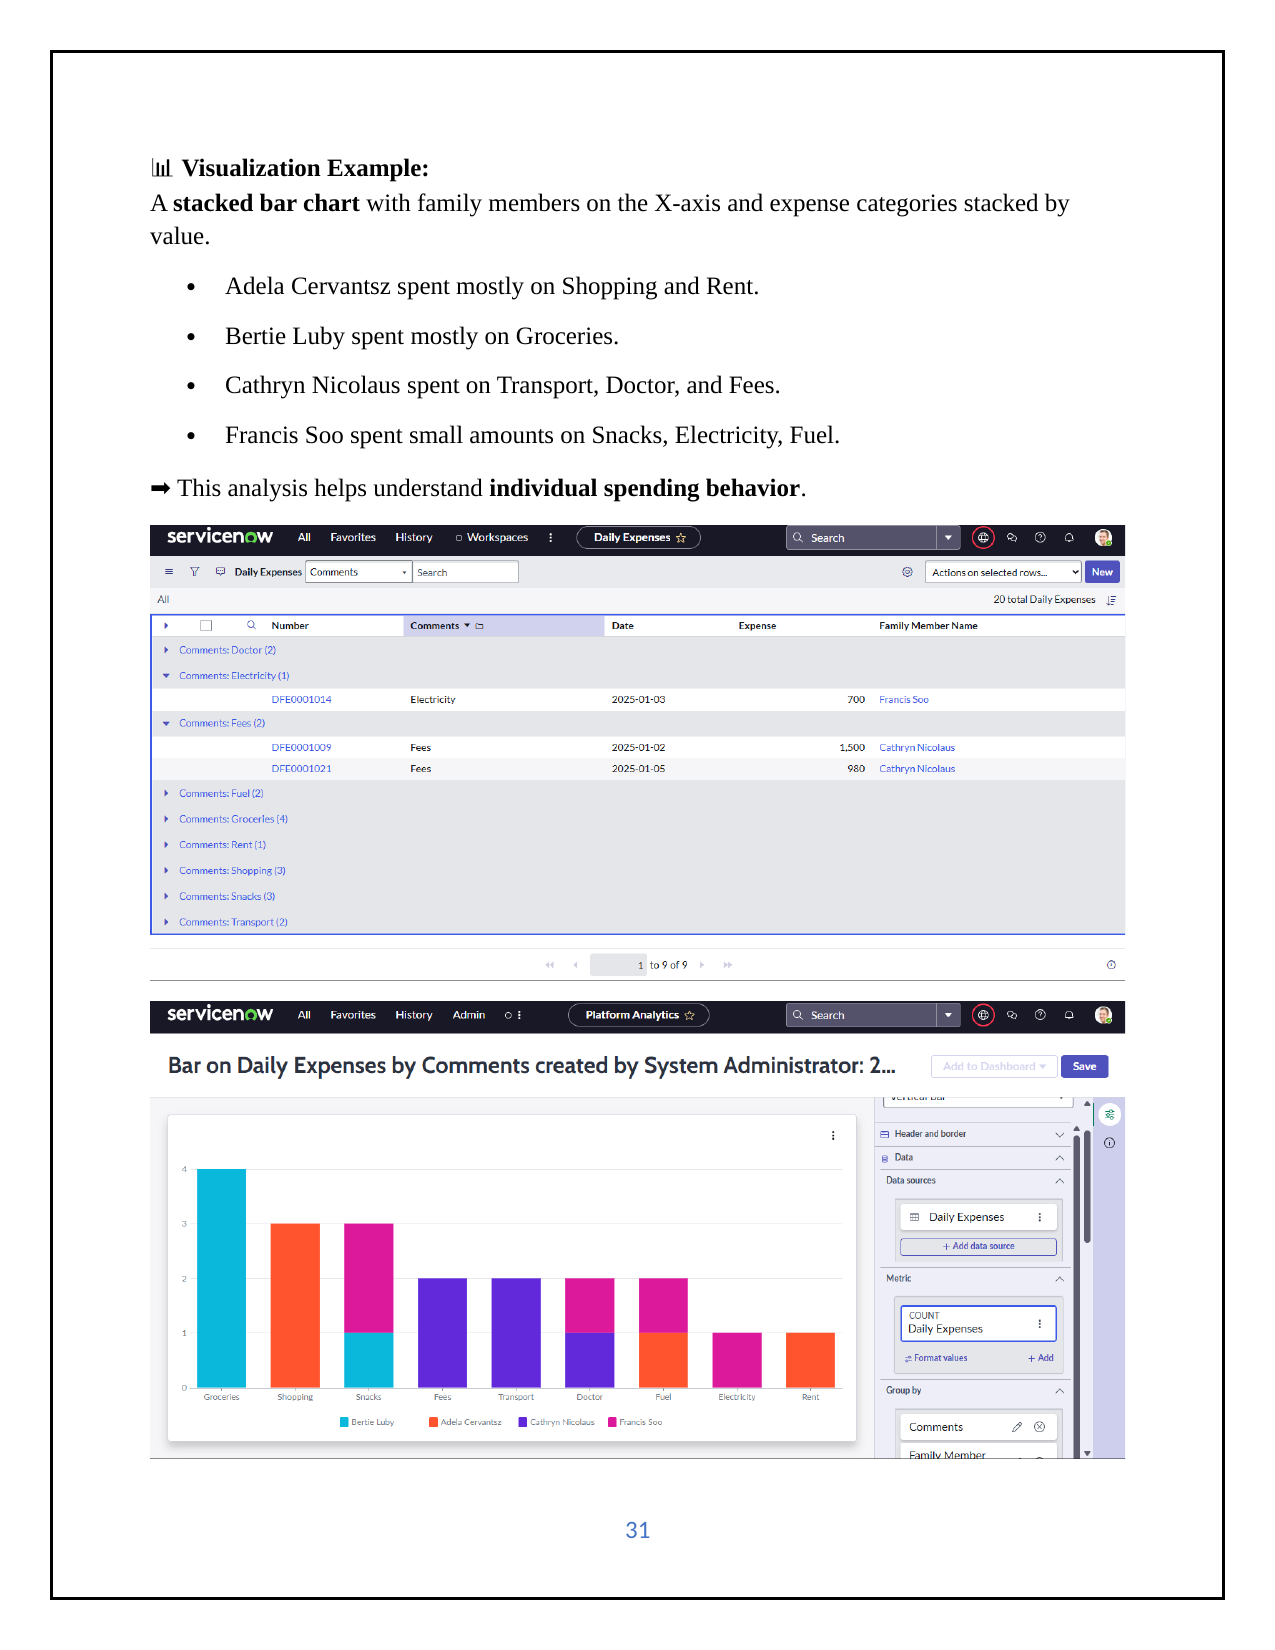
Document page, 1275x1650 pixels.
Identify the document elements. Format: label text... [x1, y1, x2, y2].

list Francis Soo spent small amounts on Snacks, Electricity, Fuel. [187, 420, 1125, 449]
picture [150, 1001, 1125, 1459]
list Bertie Luby spent mostly on Groceries. [187, 321, 1125, 349]
text 📊 Visualization Example: A stacked bar chart with family members on the X-axis and expense categories stacked by value. [150, 150, 1125, 250]
picture [150, 525, 1125, 981]
text ➡️ This analysis helps understand individual spending behavior. [150, 470, 1125, 504]
list Adela Cervantsz spent mostly on Shopping and Rent. [187, 271, 1125, 300]
list Cathryn Nicolaus spent on Transport, Doctor, and Fees. [187, 370, 1125, 399]
